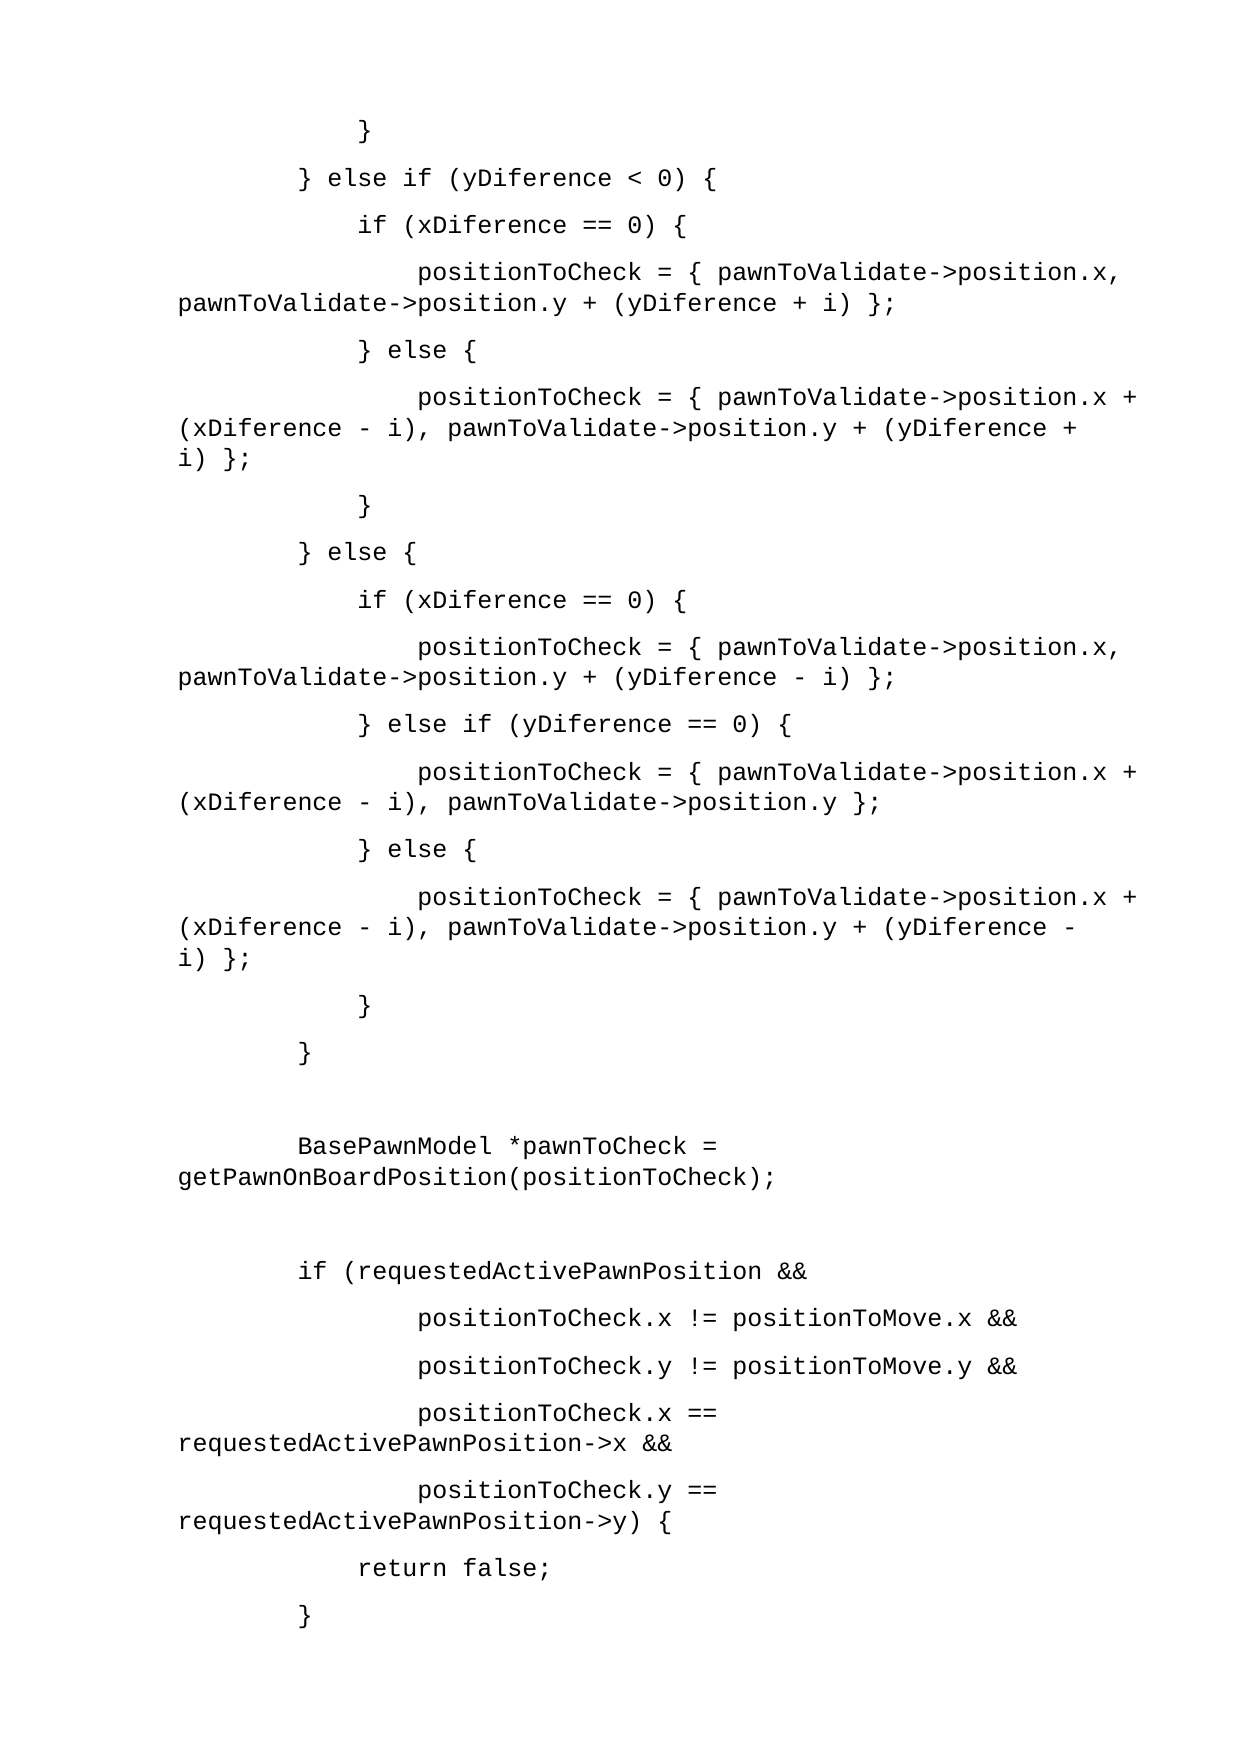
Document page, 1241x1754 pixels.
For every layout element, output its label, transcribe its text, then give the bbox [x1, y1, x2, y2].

text positionToCheck = { pawnToValidate->position.x, pawnToValidate->position.y + (yDiference - i) }; [177, 634, 1152, 693]
text } [177, 118, 1152, 146]
text positionToCheck.x == requestedActivePawnPosition->x && [177, 1400, 1152, 1459]
text } [177, 992, 1152, 1021]
text } [177, 493, 1152, 521]
text } else if (yDiference == 0) { [177, 712, 1152, 740]
text } else if (yDiference < 0) { [177, 165, 1152, 194]
text positionToCheck.y == requestedActivePawnPosition->y) { [177, 1478, 1152, 1537]
text positionToCheck = { pawnToValidate->position.x + (xDiference - i), pawnToValidate->position.y + (yDiference - i) }; [177, 884, 1152, 973]
text } else { [177, 337, 1152, 366]
text } else { [177, 837, 1152, 865]
text if (xDiference == 0) { [177, 587, 1152, 616]
text } else { [177, 540, 1152, 568]
text return false; [177, 1556, 1152, 1584]
text BasePawnModel *pawnToCheck = getPawnOnBoardPosition(positionToCheck); [177, 1134, 1152, 1193]
text if (requestedActivePawnPosition && [177, 1259, 1152, 1287]
text } [177, 1039, 1152, 1068]
text positionToCheck.x != positionToMove.x && [177, 1306, 1152, 1334]
text positionToCheck.y != positionToMove.y && [177, 1353, 1152, 1382]
text positionToCheck = { pawnToValidate->position.x + (xDiference - i), pawnToValidate->position.y }; [177, 759, 1152, 818]
text positionToCheck = { pawnToValidate->position.x, pawnToValidate->position.y + (yDiference + i) }; [177, 260, 1152, 318]
text if (xDiference == 0) { [177, 212, 1152, 241]
text positionToCheck = { pawnToValidate->position.x + (xDiference - i), pawnToValidate->position.y + (yDiference + i) }; [177, 384, 1152, 474]
text } [177, 1603, 1152, 1631]
